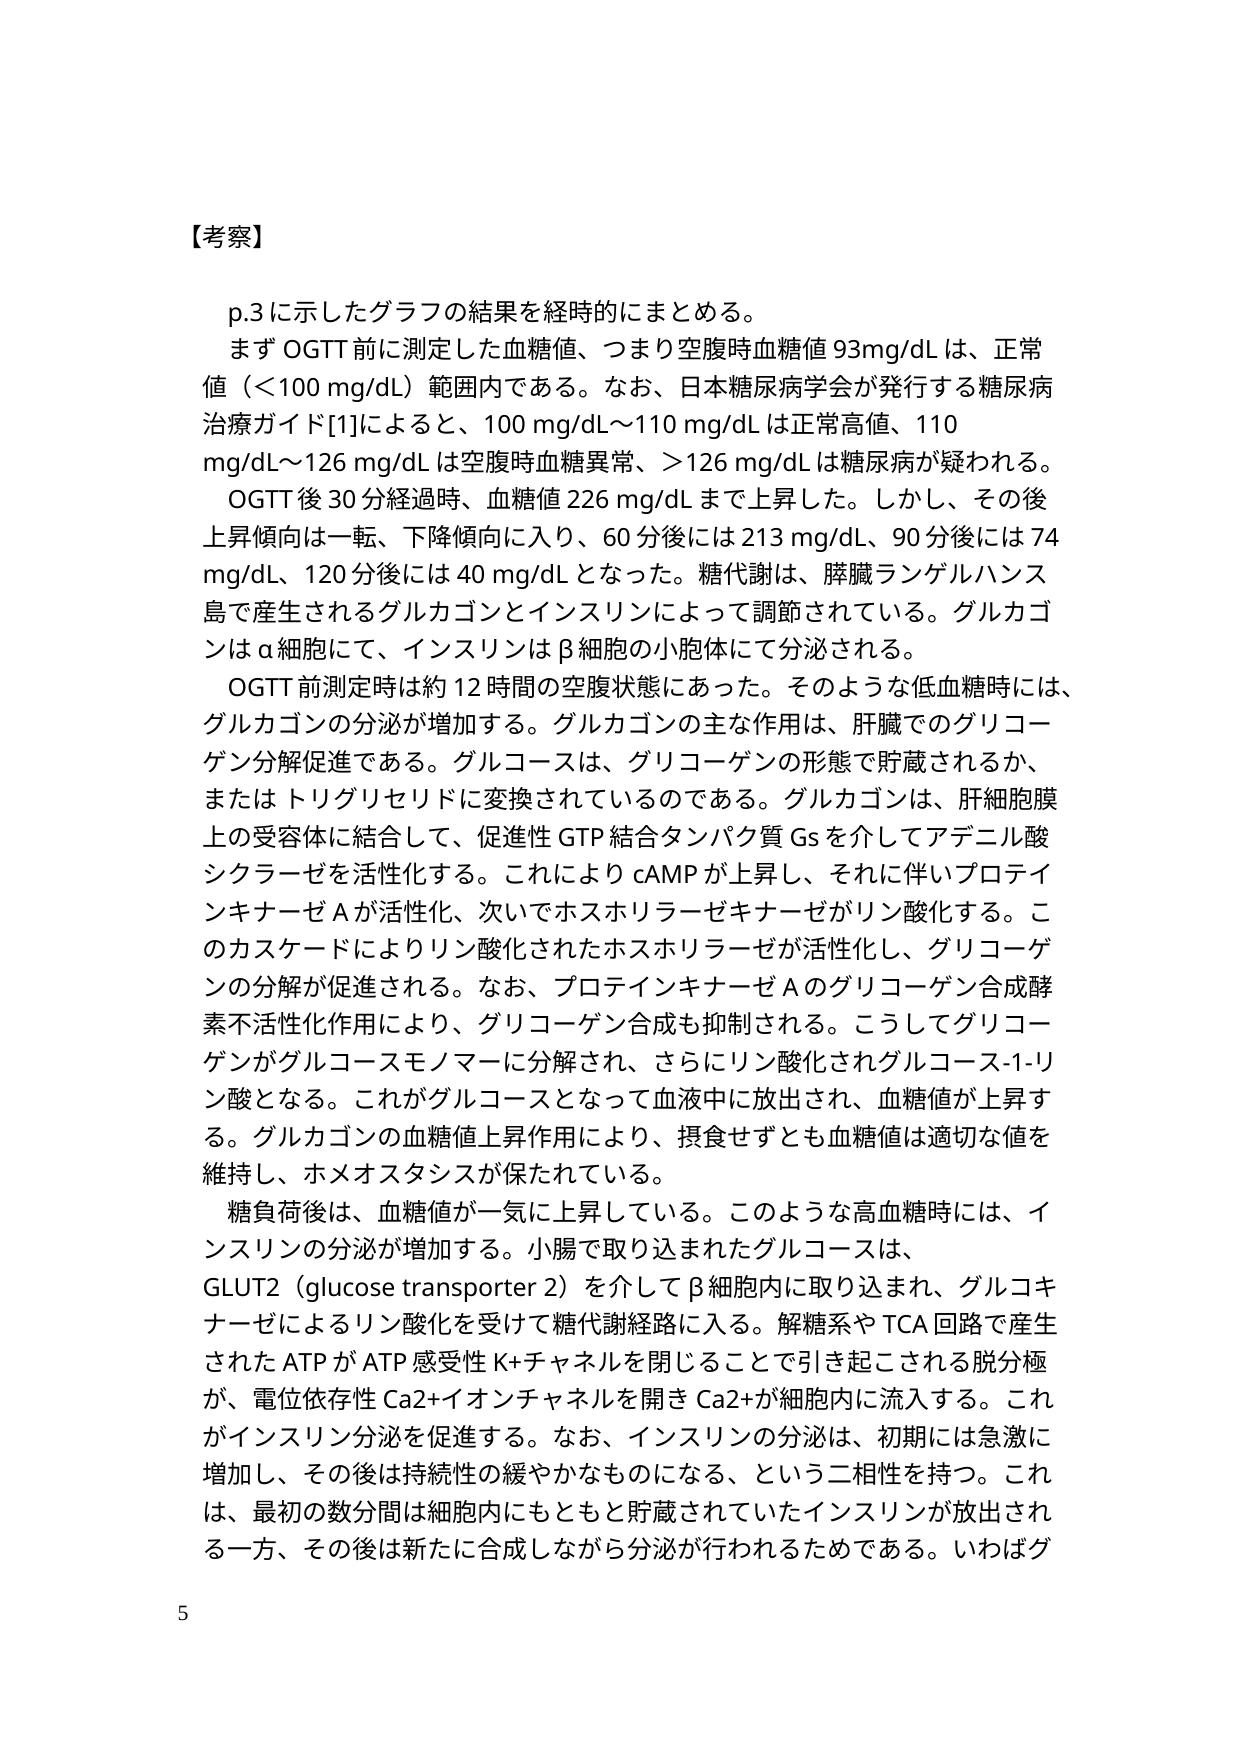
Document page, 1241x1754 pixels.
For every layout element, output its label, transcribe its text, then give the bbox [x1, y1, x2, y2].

text まずOGTT前に測定した血糖値、つまり空腹時血糖値93mg/dLは、正常値（＜100 mg/dL）範囲内である。なお、日本糖尿病学会が発行する糖尿病治療ガイド[1]によると、100 mg/dL〜110 mg/dLは正常高値、110 mg/dL〜126 mg/dLは空腹時血糖異常、＞126 mg/dLは糖尿病が疑われる。 [202, 329, 1063, 479]
text OGTT後30分経過時、血糖値226 mg/dLまで上昇した。しかし、その後上昇傾向は一転、下降傾向に入り、60分後には213 mg/dL、90分後には74 mg/dL、120分後には40 mg/dLとなった。糖代謝は、膵臓ランゲルハンス島で産生されるグルカゴンとインスリンによって調節されている。グルカゴンはα細胞にて、インスリンはβ細胞の小胞体にて分泌される。 [202, 479, 1063, 667]
text OGTT前測定時は約12時間の空腹状態にあった。そのような低血糖時には、グルカゴンの分泌が増加する。グルカゴンの主な作用は、肝臓でのグリコーゲン分解促進である。グルコースは、グリコーゲンの形態で貯蔵されるか、または トリグリセリドに変換されているのである。グルカゴンは、肝細胞膜上の受容体に結合して、促進性GTP結合タンパク質Gsを介してアデニル酸シクラーゼを活性化する。これによりcAMPが上昇し、それに伴いプロテインキナーゼAが活性化、次いでホスホリラーゼキナーゼがリン酸化する。このカスケードによりリン酸化されたホスホリラーゼが活性化し、グリコーゲンの分解が促進される。なお、プロテインキナーゼAのグリコーゲン合成酵素不活性化作用により、グリコーゲン合成も抑制される。こうしてグリコーゲンがグルコースモノマーに分解され、さらにリン酸化されグルコース-1-リン酸となる。これがグルコースとなって血液中に放出され、血糖値が上昇する。グルカゴンの血糖値上昇作用により、摂食せずとも血糖値は適切な値を維持し、ホメオスタシスが保たれている。 [202, 667, 1063, 1192]
text 【考察】 [177, 217, 1063, 254]
text p.3に示したグラフの結果を経時的にまとめる。 [202, 292, 1063, 329]
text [202, 1192, 1063, 1567]
